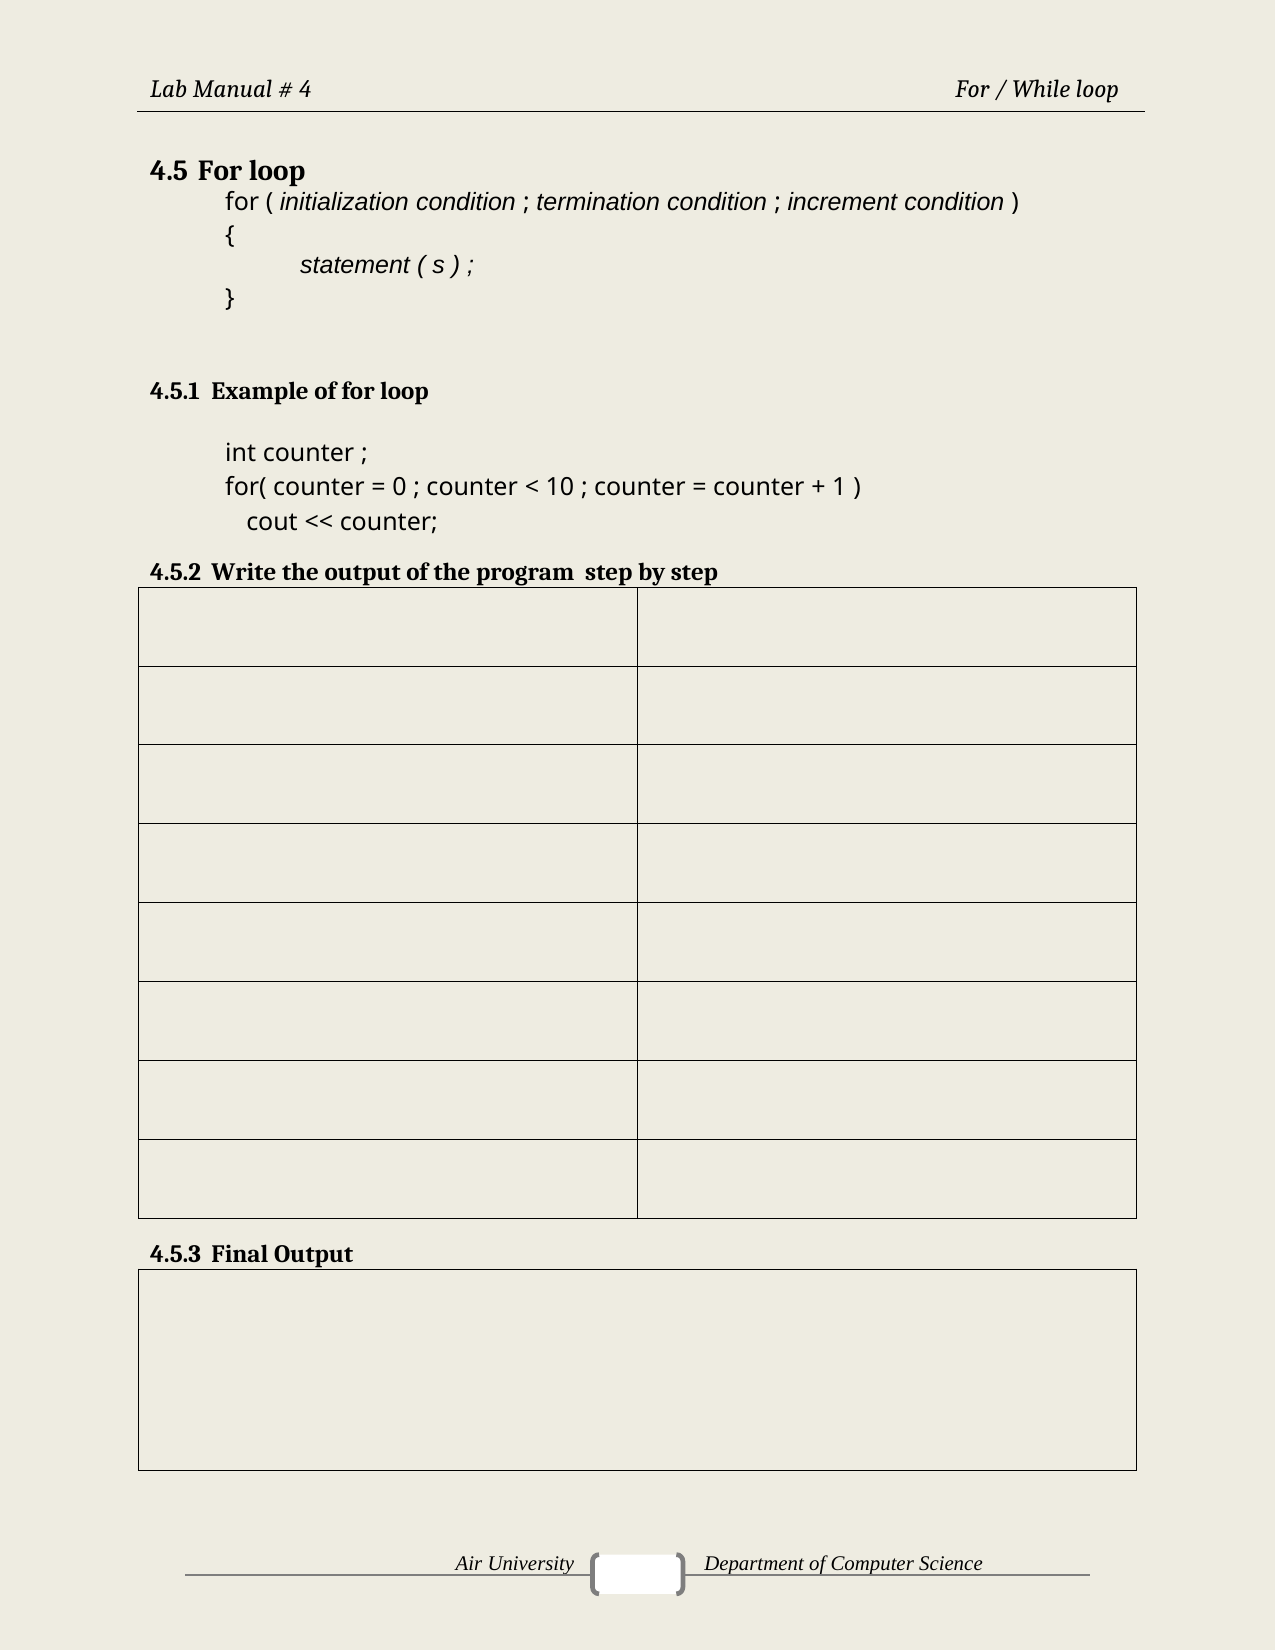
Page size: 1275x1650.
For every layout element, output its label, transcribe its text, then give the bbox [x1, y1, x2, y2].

subtitle Write the output of the program step by step [150, 558, 1198, 587]
text { [225, 216, 1198, 250]
table_cell [638, 667, 1136, 744]
table_header [139, 1270, 1136, 1470]
table_cell [638, 982, 1136, 1060]
table_cell [638, 1061, 1136, 1139]
table_header [638, 588, 1136, 666]
subtitle For loop [150, 153, 1198, 187]
text for( counter = 0 ; counter < 10 ; counter = counter + 1 ) cout << counter; [225, 469, 873, 537]
subtitle Example of for loop [150, 377, 1198, 406]
table_cell [139, 903, 637, 981]
table_cell [139, 1140, 637, 1218]
table_cell [638, 1140, 1136, 1218]
table_cell [638, 903, 1136, 981]
table_cell [139, 982, 637, 1060]
table_cell [139, 667, 637, 744]
text int counter ; [225, 434, 1198, 468]
subtitle Final Output [150, 1239, 1198, 1268]
text statement ( s ) ; [300, 250, 1198, 279]
table_cell [139, 824, 637, 902]
table_cell [638, 745, 1136, 823]
text for ( initialization condition ; termination condition ; increment condition ) [225, 187, 1198, 216]
table_header [139, 588, 637, 666]
table_cell [139, 1061, 637, 1139]
table_cell [638, 824, 1136, 902]
text } [225, 279, 1198, 313]
table_cell [139, 745, 637, 823]
